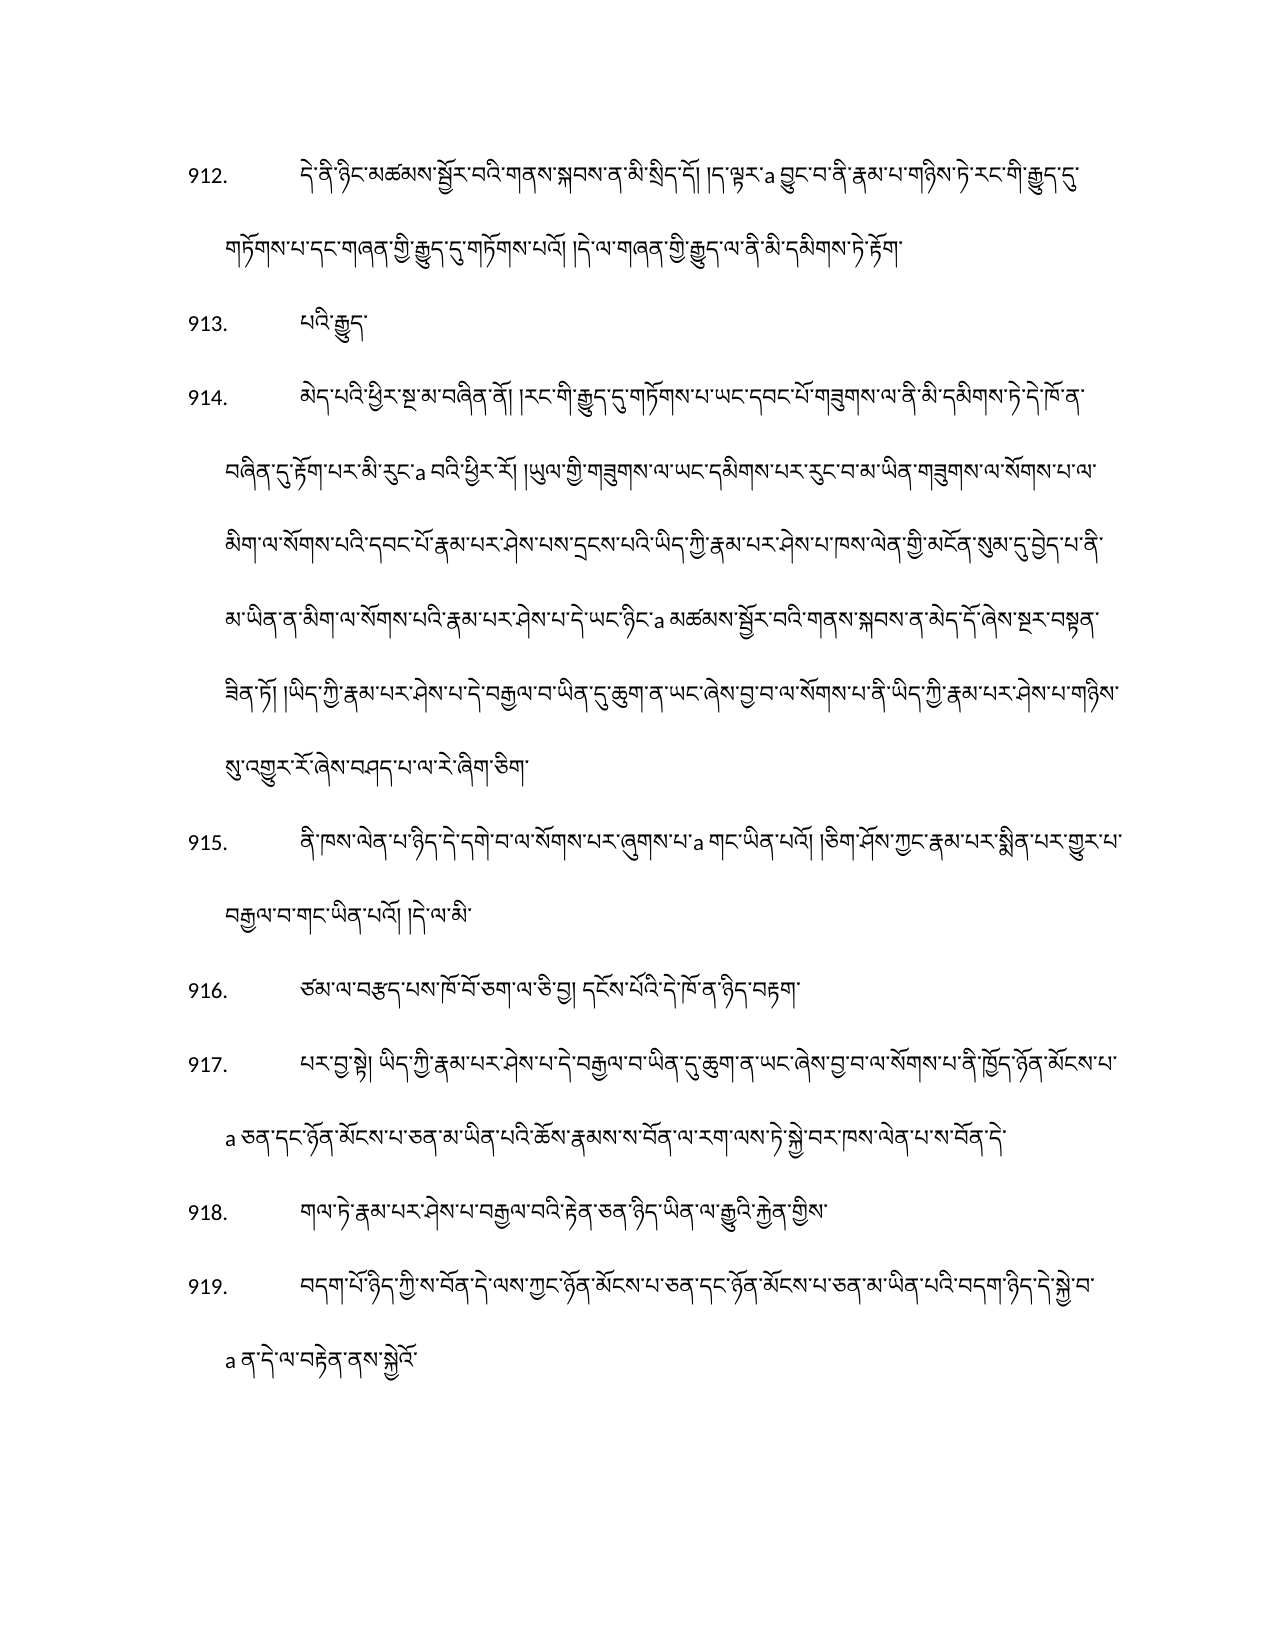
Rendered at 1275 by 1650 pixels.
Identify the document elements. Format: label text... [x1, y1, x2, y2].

list ཙམ་ལ་བརྩད་པས་ཁོ་བོ་ཅག་ལ་ཅི་བྱ། དངོས་པོའི་དེ་ཁོ་ན་ཉིད་བརྟག་ [187, 965, 1125, 1029]
list བདག་པོ་ཉིད་ཀྱི་ས་བོན་དེ་ལས་ཀྱང་ཉོན་མོངས་པ་ཅན་དང་ཉོན་མོངས་པ་ཅན་མ་ཡིན་པའི་བདག་ཉིད་དེ་སྐྱེ་བ་aན་དེ་ལ་བརྟེན་ནས་སྐྱེའོ་ [187, 1261, 1125, 1399]
list མེད་པའི་ཕྱིར་སྔ་མ་བཞིན་ནོ། །རང་གི་རྒྱུད་དུ་གཏོགས་པ་ཡང་དབང་པོ་གཟུགས་ལ་ནི་མི་དམིགས་ཏེ་དེ་ཁོ་ན་བཞིན་དུ་རྟོག་པར་མི་རུང་aབའི་ཕྱིར་རོ། །ཡུལ་གྱི་གཟུགས་ལ་ཡང་དམིགས་པར་རུང་བ་མ་ཡིན་གཟུགས་ལ་སོགས་པ་ལ་མིག་ལ་སོགས་པའི་དབང་པོ་རྣམ་པར་ཤེས་པས་དྲངས་པའི་ཡིད་ཀྱི་རྣམ་པར་ཤེས་པ་ཁས་ལེན་གྱི་མངོན་སུམ་དུ་བྱེད་པ་ནི་མ་ཡིན་ན་མིག་ལ་སོགས་པའི་རྣམ་པར་ཤེས་པ་དེ་ཡང་ཉིང་aམཚམས་སྦྱོར་བའི་གནས་སྐབས་ན་མེད་དོ་ཞེས་སྔར་བསྟན་ཟིན་ཏོ། །ཡིད་ཀྱི་རྣམ་པར་ཤེས་པ་དེ་བརྒྱལ་བ་ཡིན་དུ་ཆུག་ན་ཡང་ཞེས་བྱ་བ་ལ་སོགས་པ་ནི་ཡིད་ཀྱི་རྣམ་པར་ཤེས་པ་གཉིས་སུ་འགྱུར་རོ་ཞེས་བཤད་པ་ལ་རེ་ཞིག་ཅིག་ [187, 372, 1125, 807]
list ནི་ཁས་ལེན་པ་ཉིད་དེ་དགེ་བ་ལ་སོགས་པར་ཞུགས་པ་aགང་ཡིན་པའོ། །ཅིག་ཤོས་ཀྱང་རྣམ་པར་སྨིན་པར་གྱུར་པ་བརྒྱལ་བ་གང་ཡིན་པའོ། །དེ་ལ་མི་ [187, 817, 1125, 955]
list པའི་རྒྱུད་ [187, 298, 1125, 363]
list པར་བྱ་སྟེ། ཡིད་ཀྱི་རྣམ་པར་ཤེས་པ་དེ་བརྒྱལ་བ་ཡིན་དུ་ཆུག་ན་ཡང་ཞེས་བྱ་བ་ལ་སོགས་པ་ནི་ཁྱོད་ཉོན་མོངས་པ་aཅན་དང་ཉོན་མོངས་པ་ཅན་མ་ཡིན་པའི་ཆོས་རྣམས་ས་བོན་ལ་རག་ལས་ཏེ་སྐྱེ་བར་ཁས་ལེན་པ་ས་བོན་དེ་ [187, 1039, 1125, 1177]
list གལ་ཏེ་རྣམ་པར་ཤེས་པ་བརྒྱལ་བའི་རྟེན་ཅན་ཉིད་ཡིན་ལ་རྒྱུའི་རྐྱེན་གྱིས་ [187, 1187, 1125, 1251]
list དེ་ནི་ཉིང་མཚམས་སྦྱོར་བའི་གནས་སྐབས་ན་མི་སྲིད་དོ། །ད་ལྟར་aབྱུང་བ་ནི་རྣམ་པ་གཉིས་ཏེ་རང་གི་རྒྱུད་དུ་གཏོགས་པ་དང་གཞན་གྱི་རྒྱུད་དུ་གཏོགས་པའོ། །དེ་ལ་གཞན་གྱི་རྒྱུད་ལ་ནི་མི་དམིགས་ཏེ་རྟོག་ [187, 150, 1125, 288]
